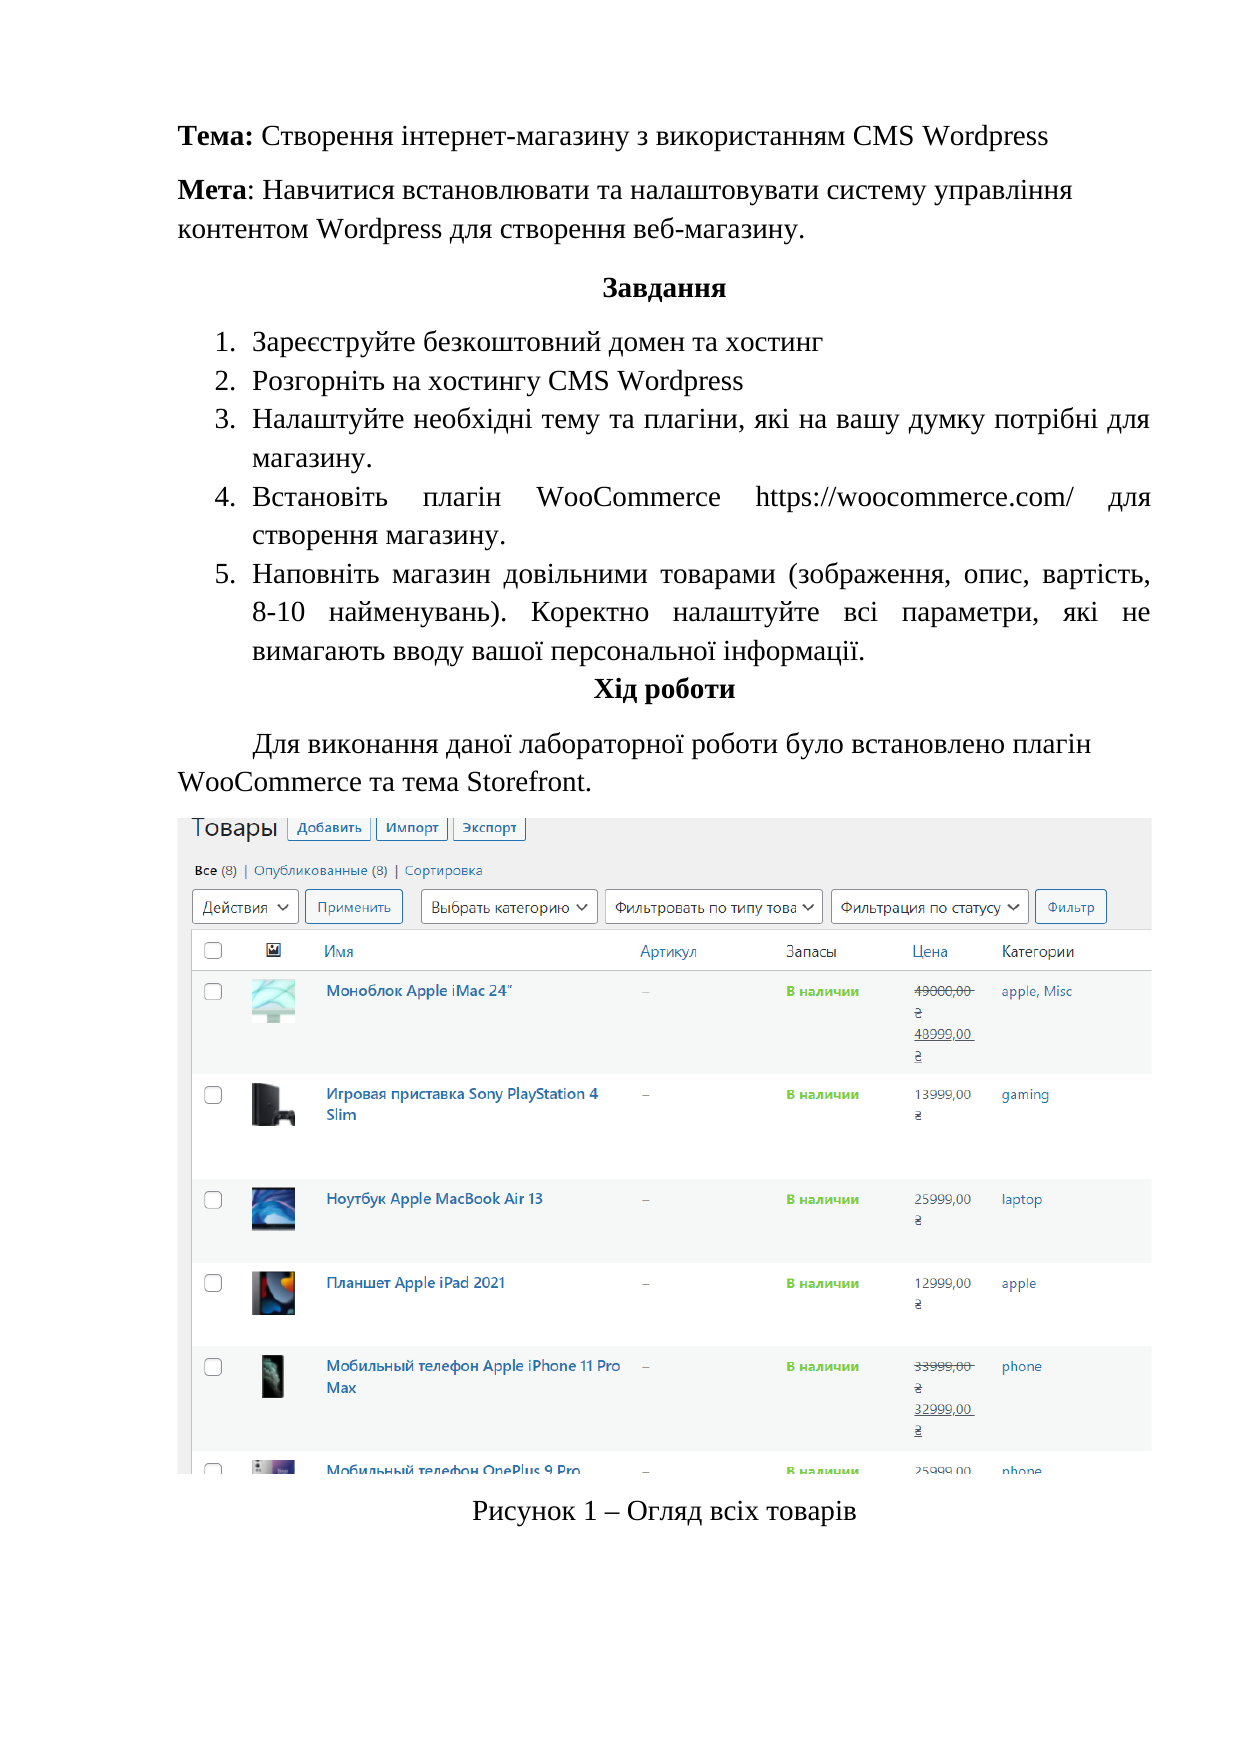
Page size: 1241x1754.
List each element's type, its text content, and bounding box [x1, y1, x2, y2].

text Рисунок 1 – Огляд всіх товарів [177, 1493, 1152, 1527]
list Хід роботи [177, 671, 1151, 705]
list Налаштуйте необхідні тему та плагіни, які на вашу думку потрібні для магазину. [214, 402, 1151, 474]
text Мета: Навчитися встановлювати та налаштовувати систему управління контентом Wordpress для створення веб-магазину. [177, 172, 1152, 244]
picture [177, 818, 1152, 1474]
list Встановіть плагін WooCommerce https://woocommerce.com/ для створення магазину. [214, 479, 1151, 551]
list Наповніть магазин довільними товарами (зображення, опис, вартість, 8-10 найменувань). Коректно налаштуйте всі параметри, які не вимагають вводу вашої персональної інформації. [214, 556, 1151, 666]
text Тема: Створення інтернет-магазину з використанням CMS Wordpress [177, 118, 1151, 152]
text Для виконання даної лабораторної роботи було встановлено плагін WooCommerce та тема Storefront. [177, 726, 1151, 798]
list Розгорніть на хостингу CMS Wordpress [214, 363, 1151, 397]
text Завдання [177, 270, 1151, 304]
list Зареєструйте безкоштовний домен та хостинг [214, 324, 1151, 358]
